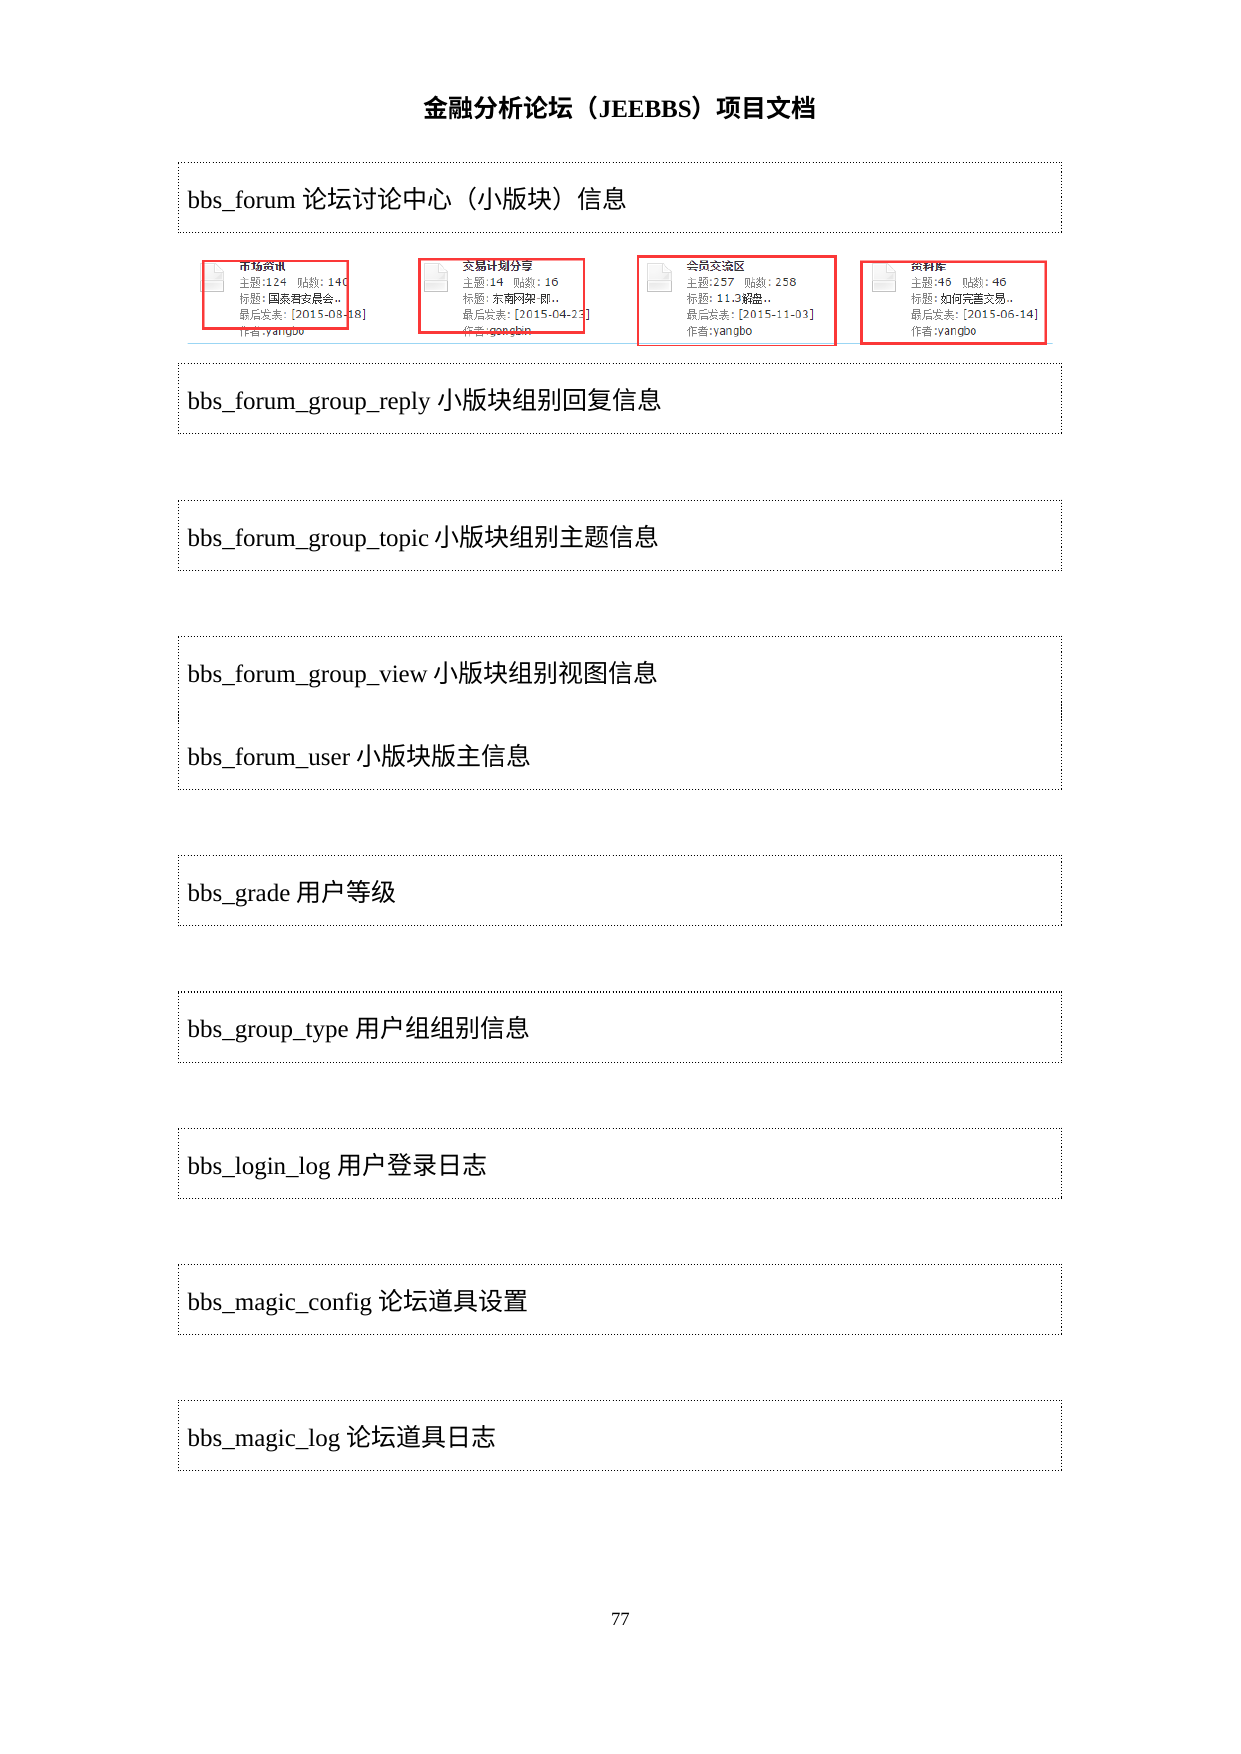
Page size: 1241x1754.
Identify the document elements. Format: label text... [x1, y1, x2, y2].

picture [187, 251, 1053, 346]
text bbs_login_log 用户登录日志 [178, 1128, 1062, 1199]
text bbs_forum_group_topic小版块组别主题信息 [178, 499, 1062, 571]
text bbs_grade 用户等级 [178, 855, 1062, 926]
text bbs_magic_config 论坛道具设置 [178, 1264, 1062, 1335]
text bbs_forum 论坛讨论中心（小版块）信息 [178, 162, 1062, 233]
text bbs_forum_user 小版块版主信息 [178, 719, 1062, 790]
text bbs_forum_group_reply 小版块组别回复信息 [178, 363, 1062, 434]
text bbs_forum_group_view小版块组别视图信息 [178, 636, 1062, 704]
text bbs_group_type 用户组组别信息 [178, 991, 1062, 1063]
text bbs_magic_log 论坛道具日志 [178, 1400, 1062, 1471]
